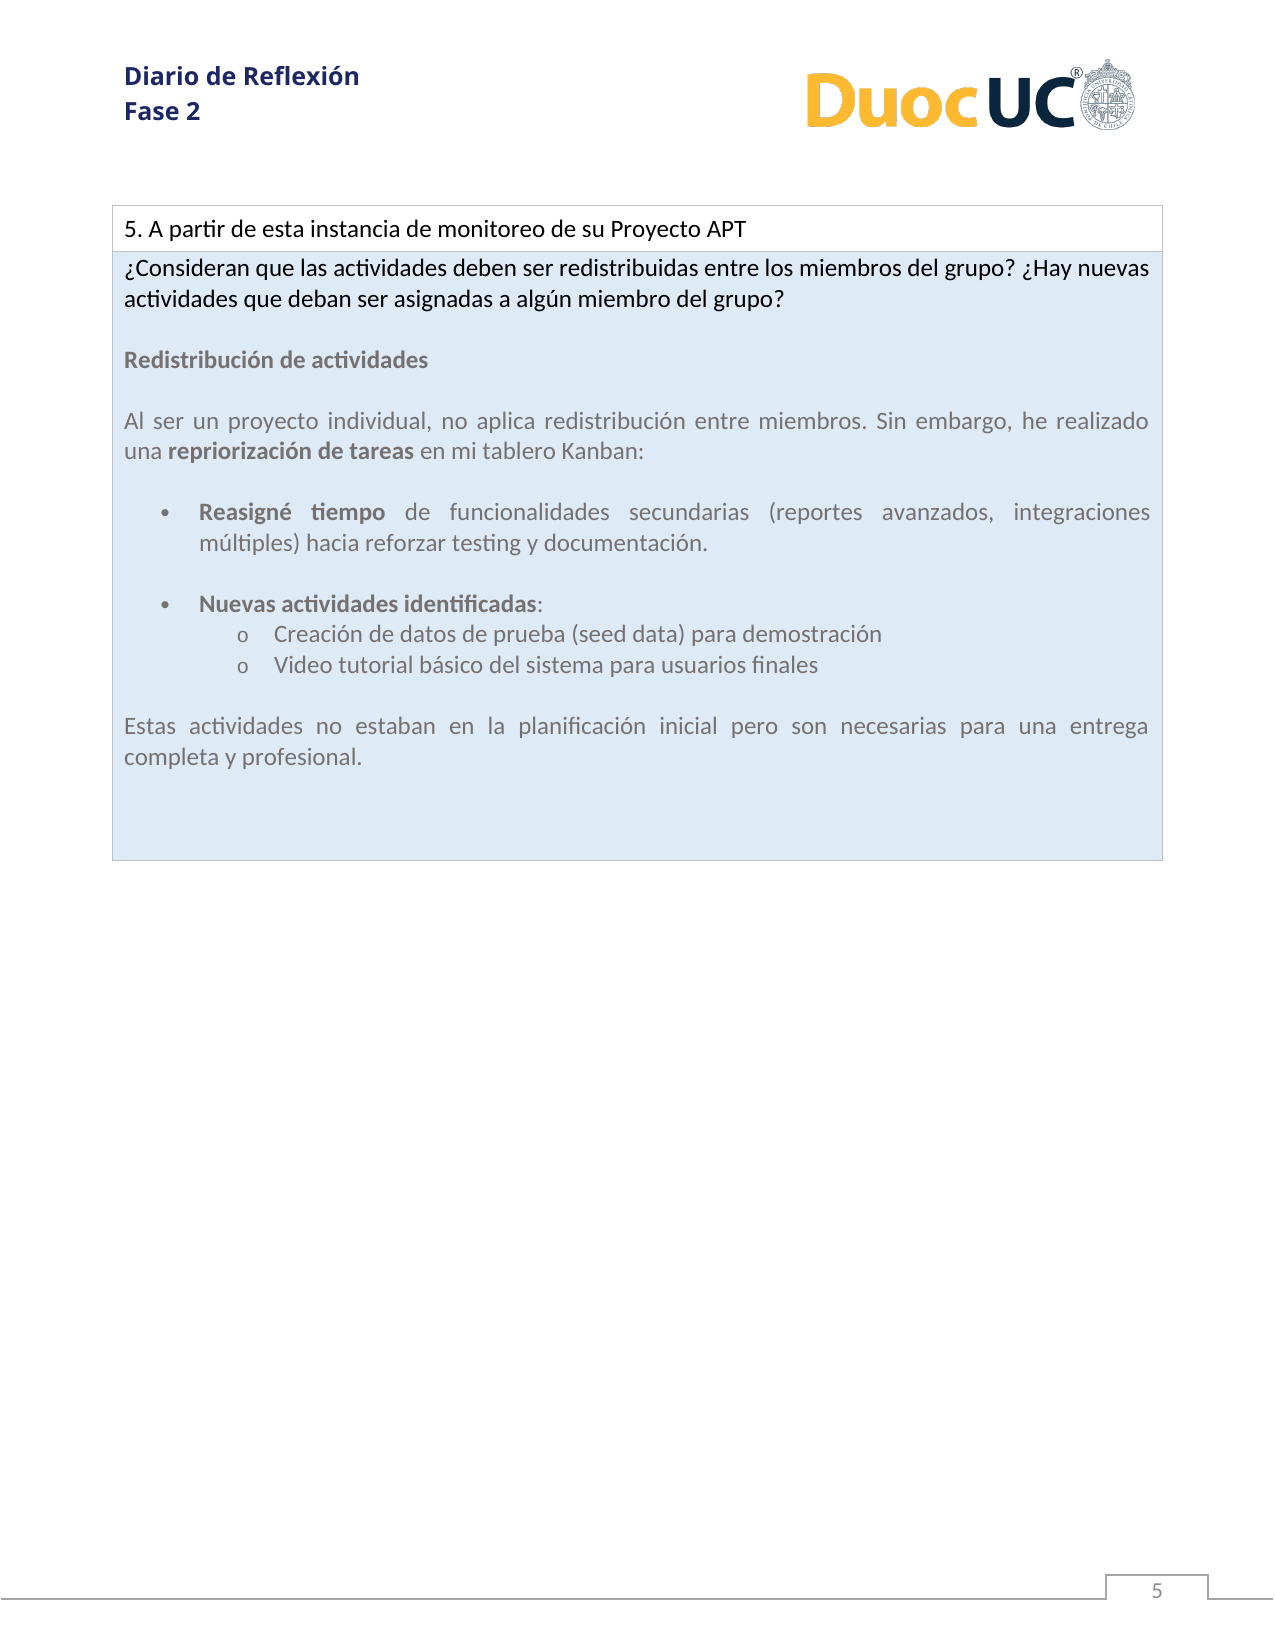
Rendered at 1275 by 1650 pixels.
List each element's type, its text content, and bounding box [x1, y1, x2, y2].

picture [807, 59, 1135, 130]
table_cell ¿Consideran que las actividades deben ser redistribuidas entre los miembros del grupo? ¿Hay nuevas actividades que deban ser asignadas a algún miembro del grupo? Redistribución de actividades Al ser un proyecto individual, no aplica redistribución entre miembros. Sin embargo, he realizado una repriorización de tareas en mi tablero Kanban: Reasigné tiempo de funcionalidades secundarias (reportes avanzados, integraciones múltiples) hacia reforzar testing y documentación. Nuevas actividades identificadas: Creación de datos de prueba (seed data) para demostración Video tutorial básico del sistema para usuarios finales Estas actividades no estaban en la planificación inicial pero son necesarias para una entrega completa y profesional. [113, 252, 1162, 860]
table_header 5. A partir de esta instancia de monitoreo de su Proyecto APT [113, 206, 1162, 251]
